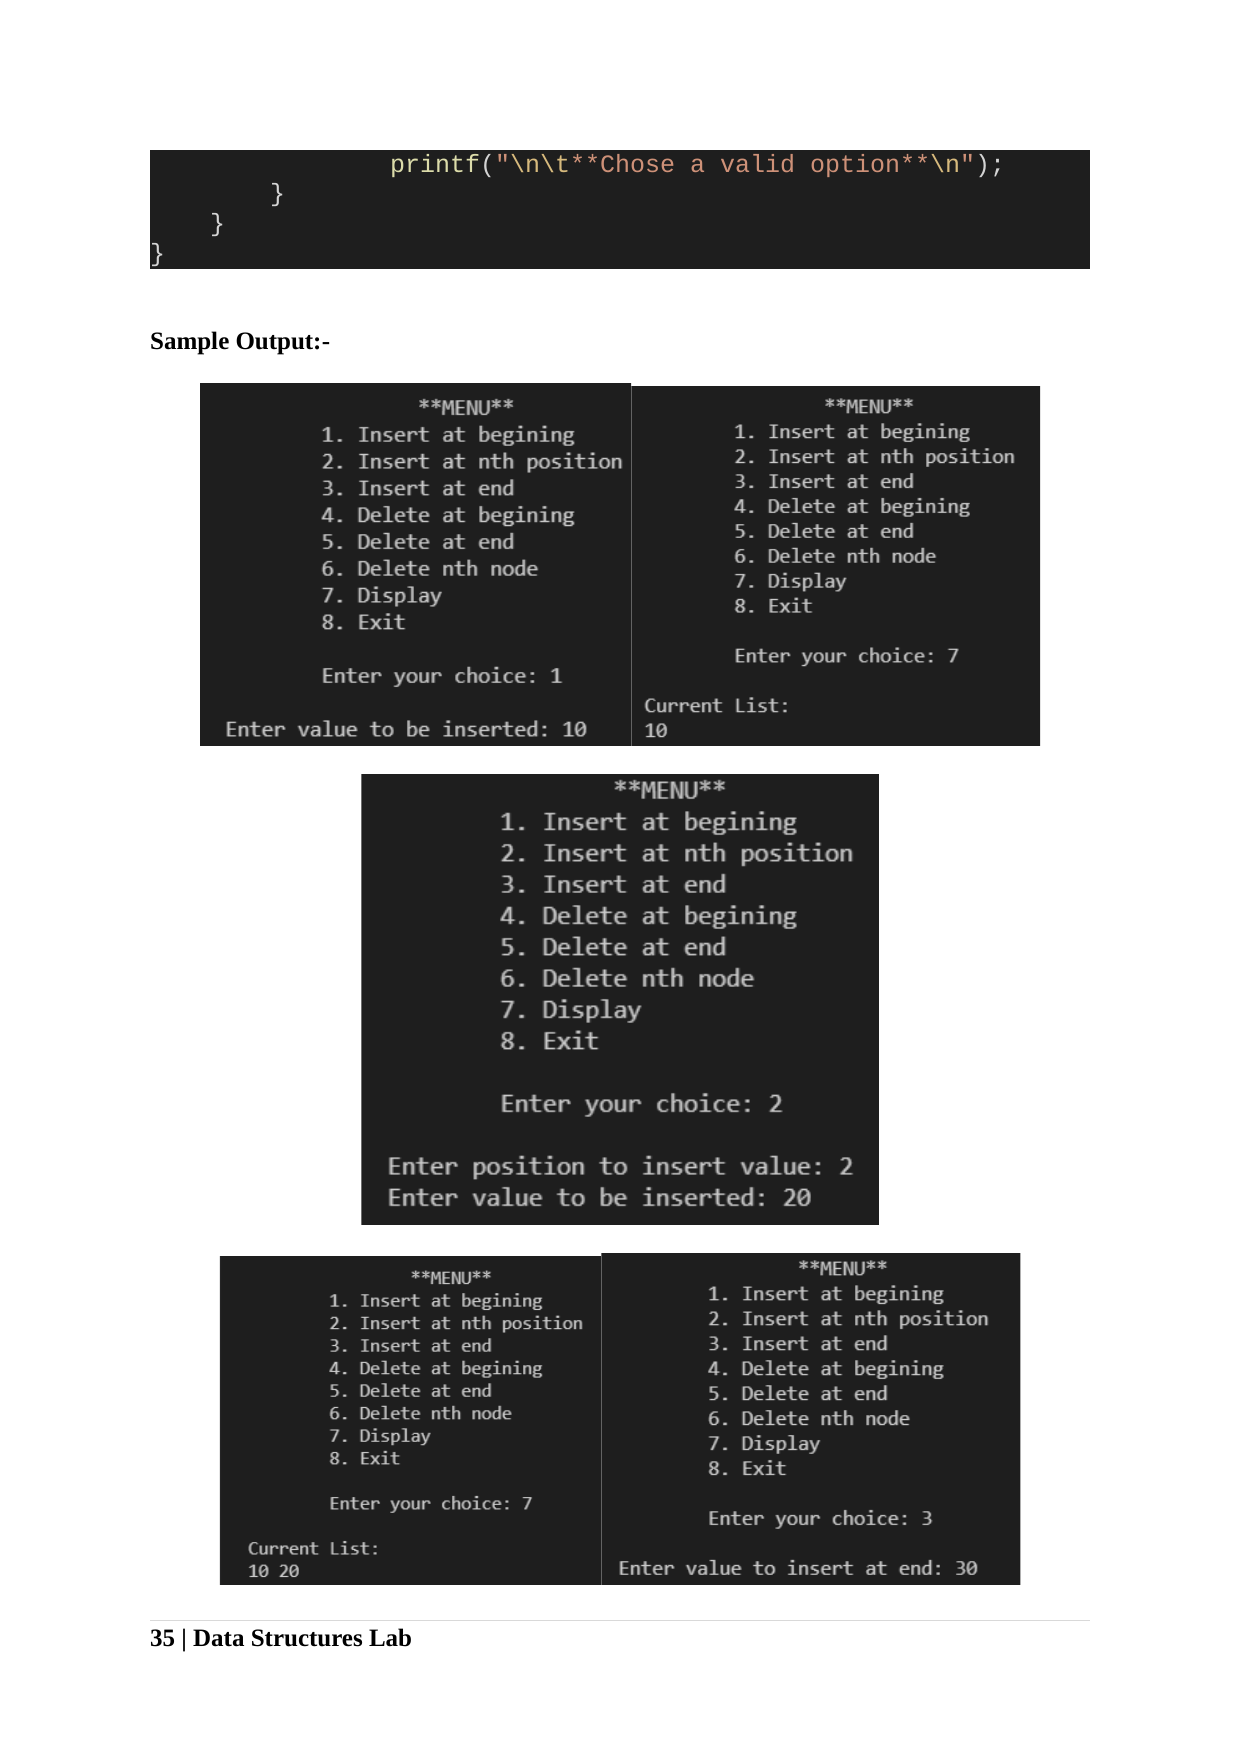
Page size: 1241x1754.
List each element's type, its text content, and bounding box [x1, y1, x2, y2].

text printf("\n\t**Chose a valid option**\n"); [150, 150, 1090, 180]
text Sample Output:- [150, 326, 1090, 355]
text } [150, 239, 1090, 269]
picture [361, 774, 879, 1225]
text } [150, 180, 1090, 209]
picture [219, 1253, 1021, 1585]
picture [200, 383, 1041, 746]
text } [150, 209, 1090, 239]
